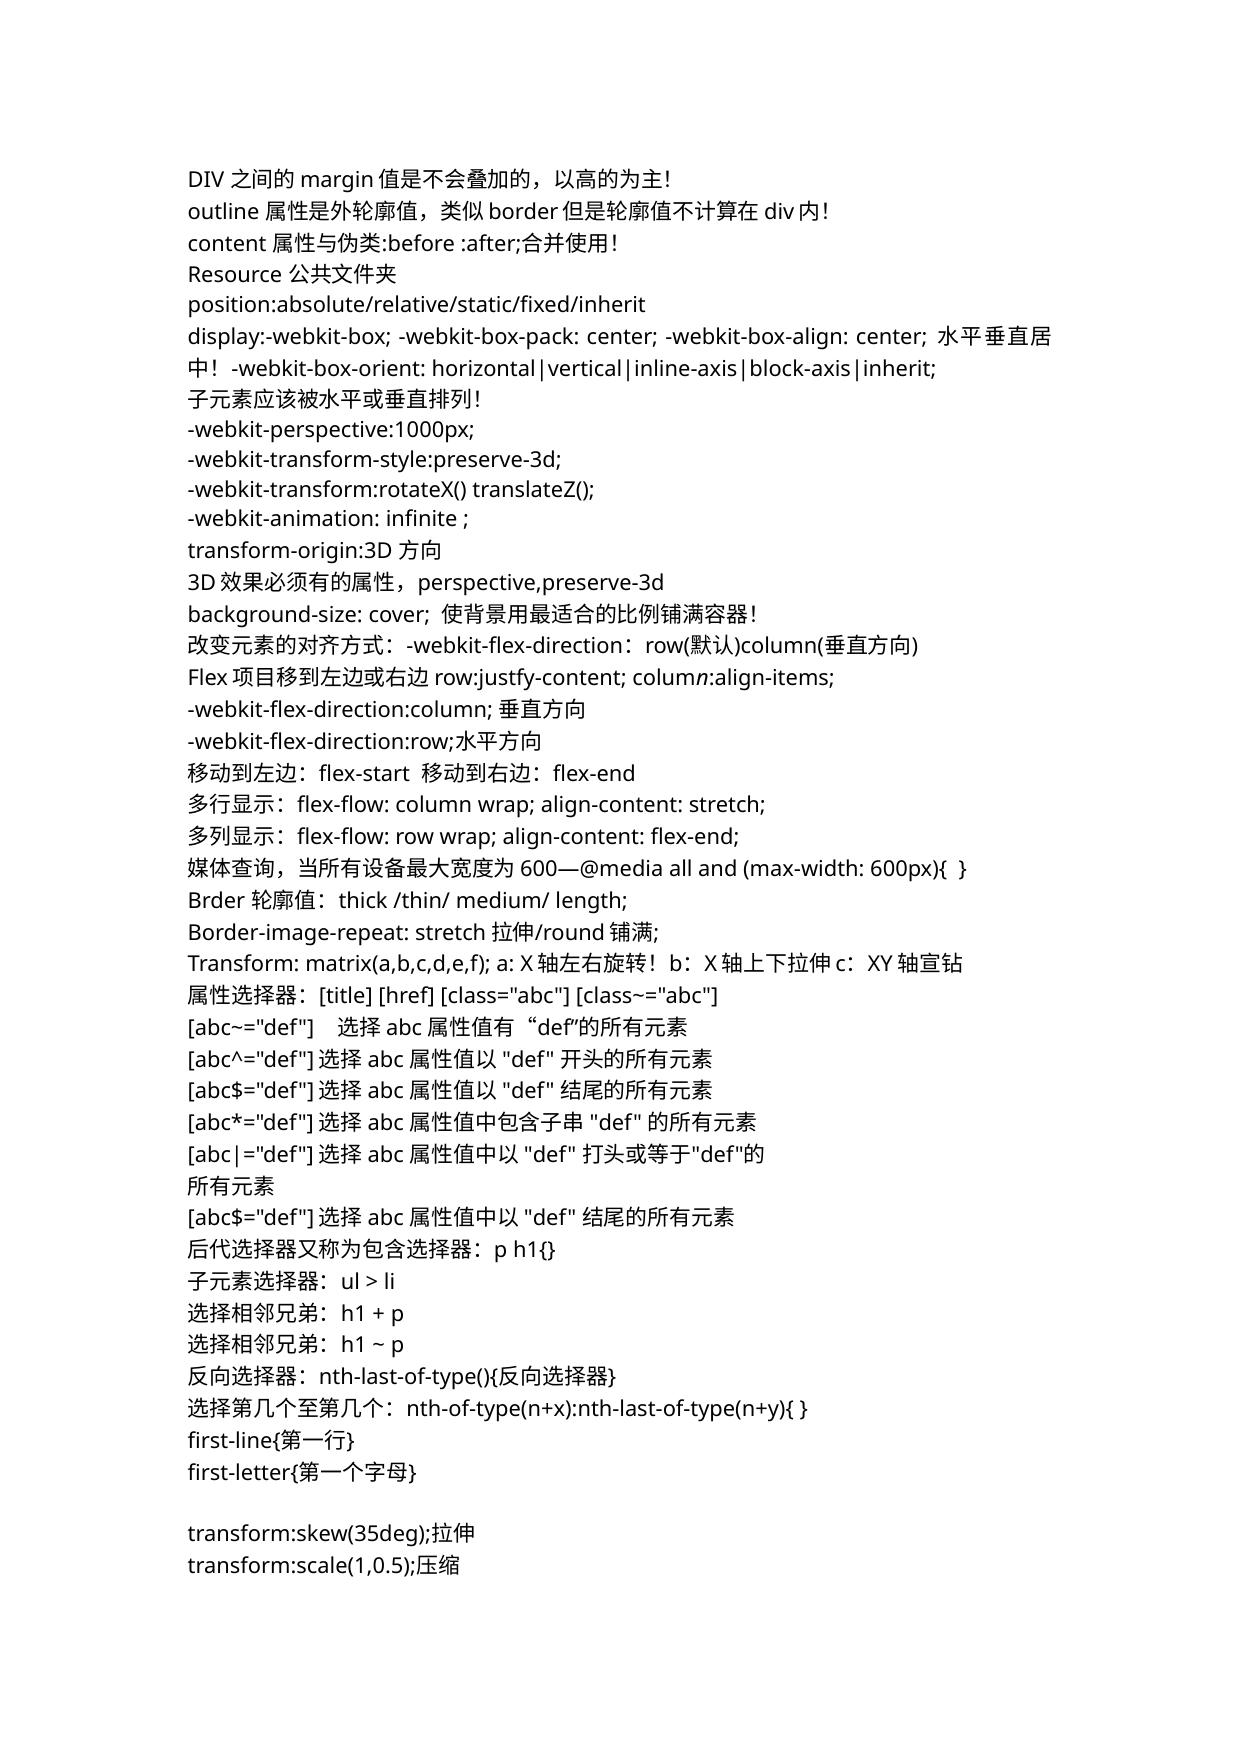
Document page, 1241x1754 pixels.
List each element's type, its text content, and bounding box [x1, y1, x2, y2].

text 选择相邻兄弟：h1 ~ p [187, 1327, 1053, 1359]
text DIV 之间的margin值是不会叠加的，以高的为主！ [187, 162, 1053, 194]
text 属性选择器：[title] [href] [class="abc"] [class~="abc"] [187, 978, 1053, 1010]
text 3D效果必须有的属性，perspective,preserve-3d [187, 565, 1053, 597]
text 子元素应该被水平或垂直排列！ [187, 382, 1053, 414]
text -webkit-perspective:1000px; [187, 414, 1053, 444]
text content 属性与伪类:before :after;合并使用！ [187, 226, 1053, 257]
text 选择第几个至第几个：nth-of-type(n+x):nth-last-of-type(n+y){ } [187, 1391, 1053, 1423]
text 改变元素的对齐方式：-webkit-flex-direction：row(默认)column(垂直方向) [187, 628, 1053, 660]
text -webkit-flex-direction:column; 垂直方向 [187, 692, 1053, 724]
text 媒体查询，当所有设备最大宽度为600—@media all and (max-width: 600px){ } [187, 851, 1053, 883]
text Brder 轮廓值：thick /thin/ medium/ length; [187, 883, 1053, 914]
text 多列显示：flex-flow: row wrap; align-content: flex-end; [187, 819, 1053, 851]
text 多行显示：flex-flow: column wrap; align-content: stretch; [187, 787, 1053, 819]
text 选择相邻兄弟：h1 + p [187, 1296, 1053, 1327]
text [abc^="def"] 选择 abc 属性值以 "def" 开头的所有元素 [187, 1042, 1053, 1073]
text transform:skew(35deg);拉伸 [187, 1516, 1053, 1548]
text transform-origin:3D 方向 [187, 533, 1053, 565]
text -webkit-transform-style:preserve-3d; [187, 444, 1053, 474]
text Border-image-repeat: stretch拉伸/round铺满; [187, 914, 1053, 946]
text [abc|="def"] 选择 abc 属性值中以 "def" 打头或等于"def"的 所有元素 [187, 1137, 1053, 1200]
text [abc$="def"] 选择 abc 属性值以 "def" 结尾的所有元素 [187, 1073, 1053, 1105]
text 移动到左边：flex-start 移动到右边：flex-end [187, 756, 1053, 787]
text Transform: matrix(a,b,c,d,e,f); a: X轴左右旋转！b：X轴上下拉伸c：XY轴宣钻 [187, 946, 1053, 978]
text 子元素选择器：ul > li [187, 1264, 1053, 1296]
text position:absolute/relative/static/fixed/inherit [187, 289, 1053, 319]
text 后代选择器又称为包含选择器：p h1{} [187, 1232, 1053, 1264]
text -webkit-transform:rotateX() translateZ(); [187, 474, 1053, 503]
text 反向选择器：nth-last-of-type(){反向选择器} [187, 1359, 1053, 1391]
text transform:scale(1,0.5);压缩 [187, 1548, 1053, 1579]
text -webkit-animation: infinite ; [187, 503, 1053, 533]
text outline 属性是外轮廓值，类似border但是轮廓值不计算在div内！ [187, 194, 1053, 226]
text first-letter{第一个字母} [187, 1454, 1053, 1486]
text [abc~="def"] 选择 abc 属性值有“def”的所有元素 [187, 1010, 1053, 1042]
text background-size: cover; 使背景用最适合的比例铺满容器！ [187, 597, 1053, 628]
text [abc$="def"] 选择 abc 属性值中以 "def" 结尾的所有元素 [187, 1200, 1053, 1232]
text [abc*="def"] 选择 abc 属性值中包含子串 "def" 的所有元素 [187, 1105, 1053, 1137]
text Flex项目移到左边或右边 row:justfy-content; column:align-items; [187, 660, 1053, 692]
text display:-webkit-box; -webkit-box-pack: center; -webkit-box-align: center; 水平垂直居中！-webkit-box-orient: horizontal|vertical|inline-axis|block-axis|inherit; [187, 319, 1053, 382]
text Resource 公共文件夹 [187, 257, 1053, 289]
text -webkit-flex-direction:row;水平方向 [187, 724, 1053, 756]
text first-line{第一行} [187, 1423, 1053, 1454]
